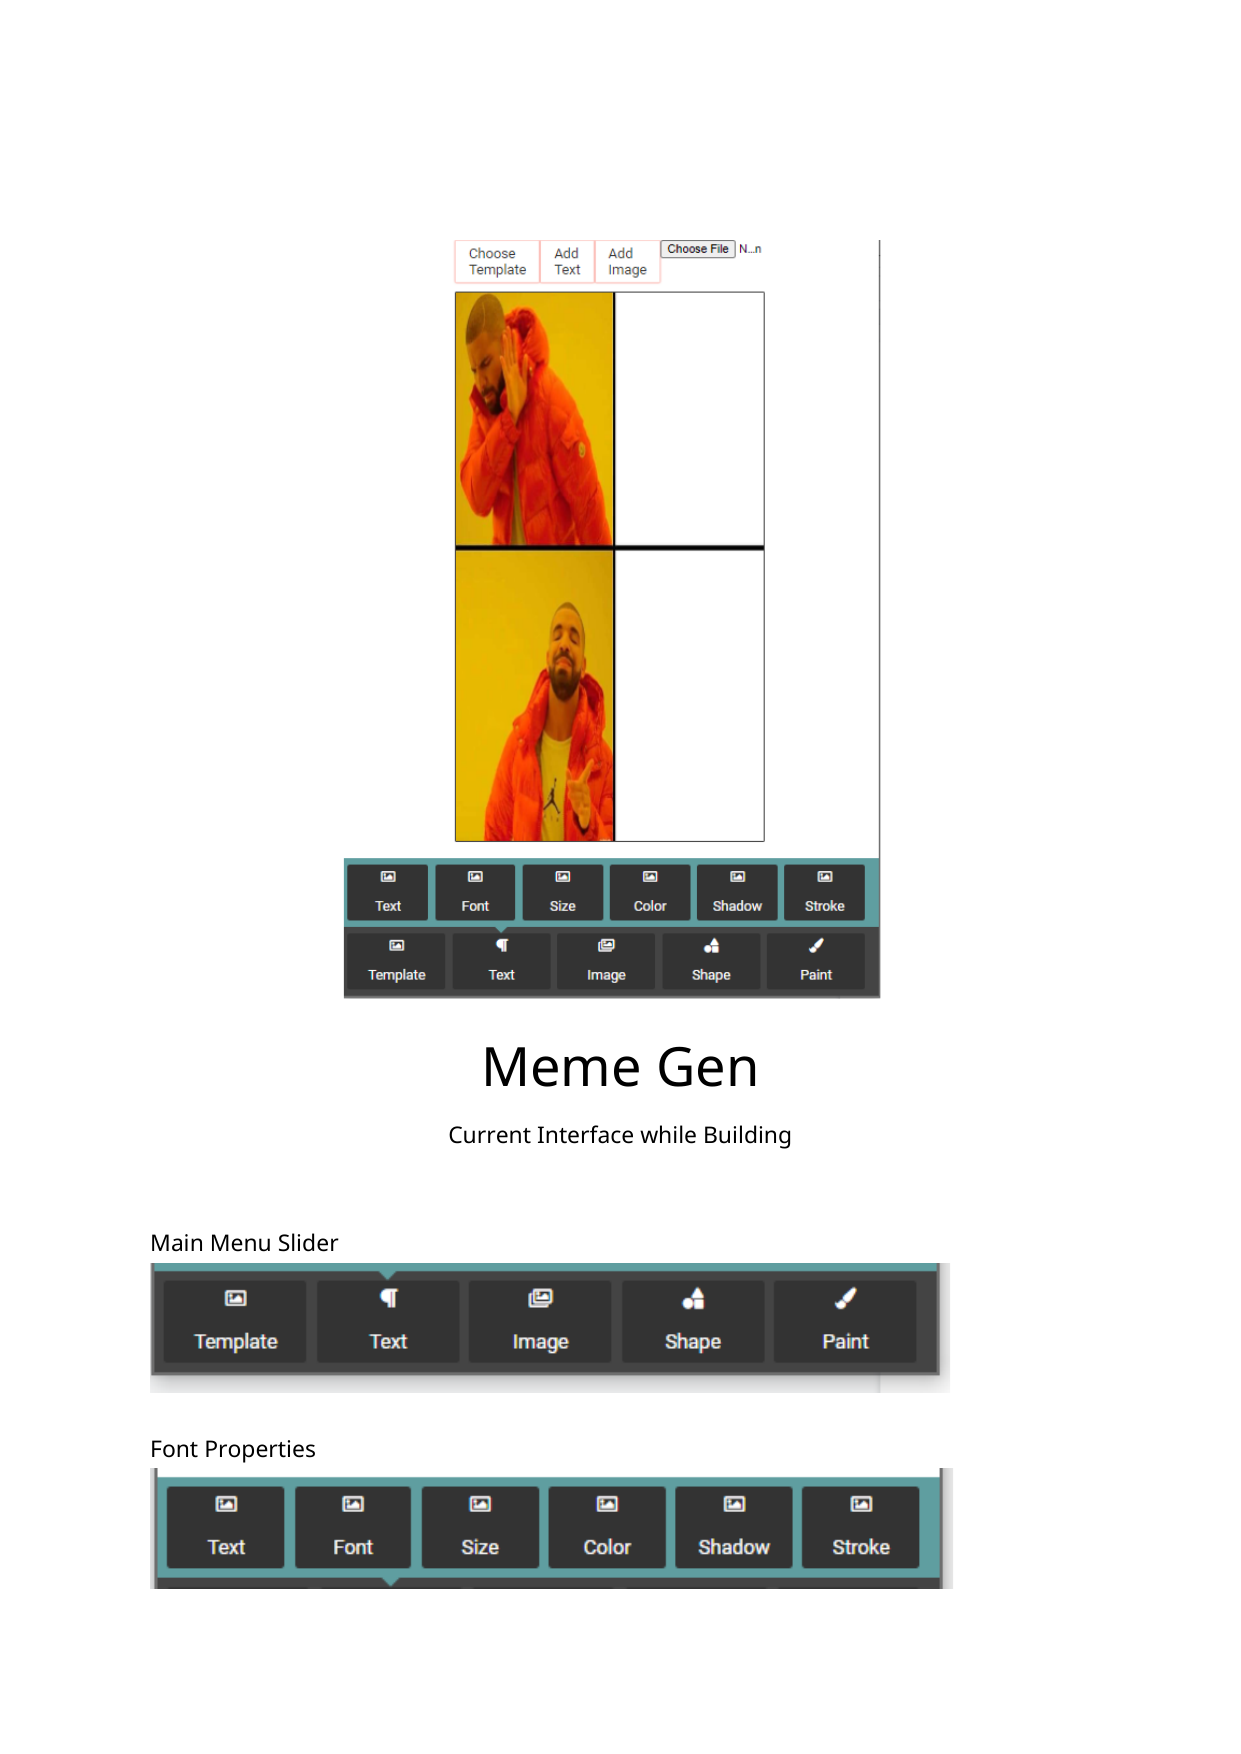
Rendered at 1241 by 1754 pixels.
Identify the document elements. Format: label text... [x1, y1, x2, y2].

picture [150, 1468, 954, 1589]
text Main Menu Slider [150, 1227, 1090, 1258]
text Font Properties [150, 1432, 1090, 1464]
text Current Interface while Building [150, 1119, 1090, 1151]
picture [343, 240, 881, 999]
picture [150, 1263, 951, 1393]
